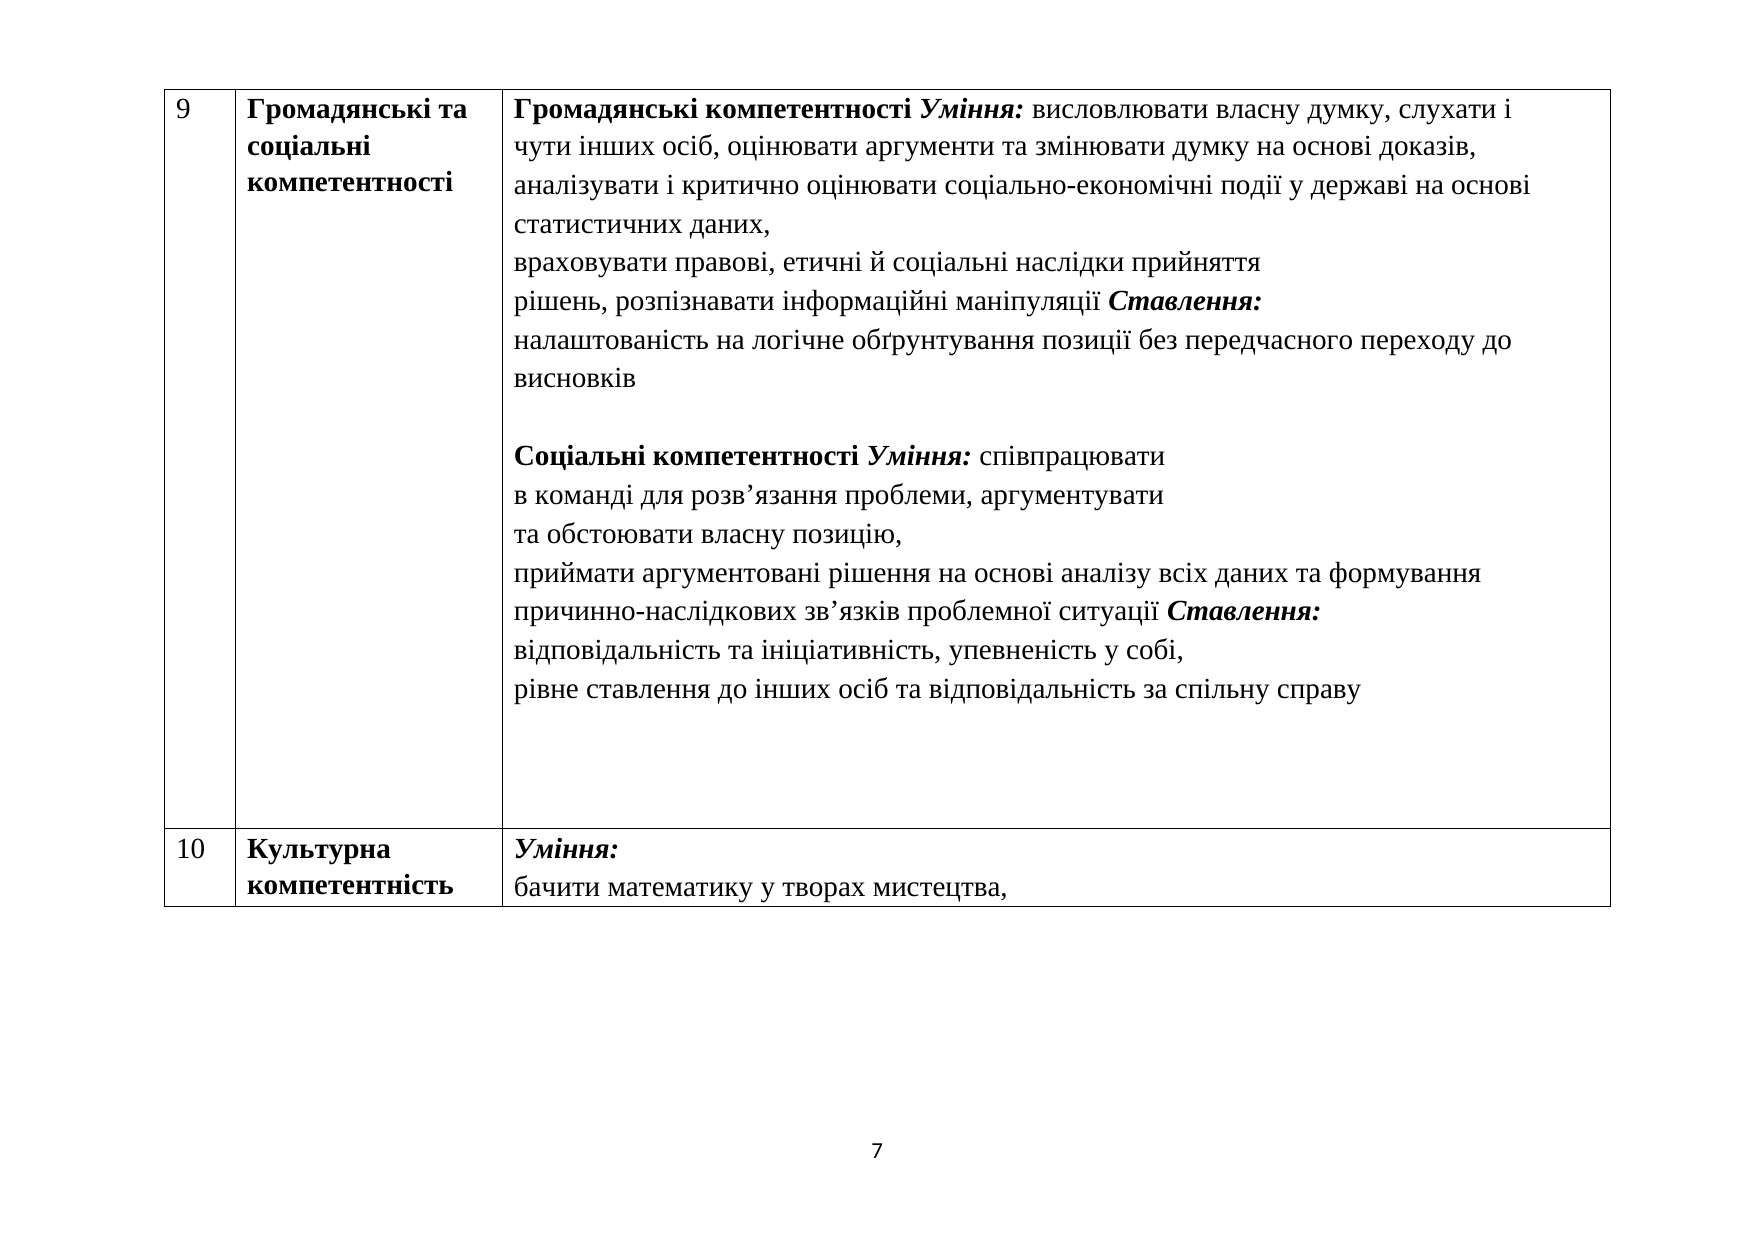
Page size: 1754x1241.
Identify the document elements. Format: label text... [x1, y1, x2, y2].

table_cell Громадянські та соціальні компетентності [236, 90, 502, 828]
table_cell 9 [165, 90, 235, 828]
table_cell Уміння: бачити математику у творах мистецтва, [503, 829, 1610, 906]
table_cell Культурна компетентність [236, 829, 502, 906]
table_cell 10 [165, 829, 235, 906]
table_cell Громадянські компетентності Уміння: висловлювати власну думку, слухати і чути інших осіб, оцінювати аргументи та змінювати думку на основі доказів, аналізувати і критично оцінювати соціально-економічні події у державі на основі статистичних даних, враховувати правові, етичні й соціальні наслідки прийняття рішень, розпізнавати інформаційні маніпуляції Ставлення: налаштованість на логічне обґрунтування позиції без передчасного переходу до висновків Соціальні компетентності Уміння: співпрацювати в команді для розв’язання проблеми, аргументувати та обстоювати власну позицію, приймати аргументовані рішення на основі аналізу всіх даних та формування причинно-наслідкових зв’язків проблемної ситуації Ставлення: відповідальність та ініціативність, упевненість у собі, рівне ставлення до інших осіб та відповідальність за спільну справу [503, 90, 1610, 828]
